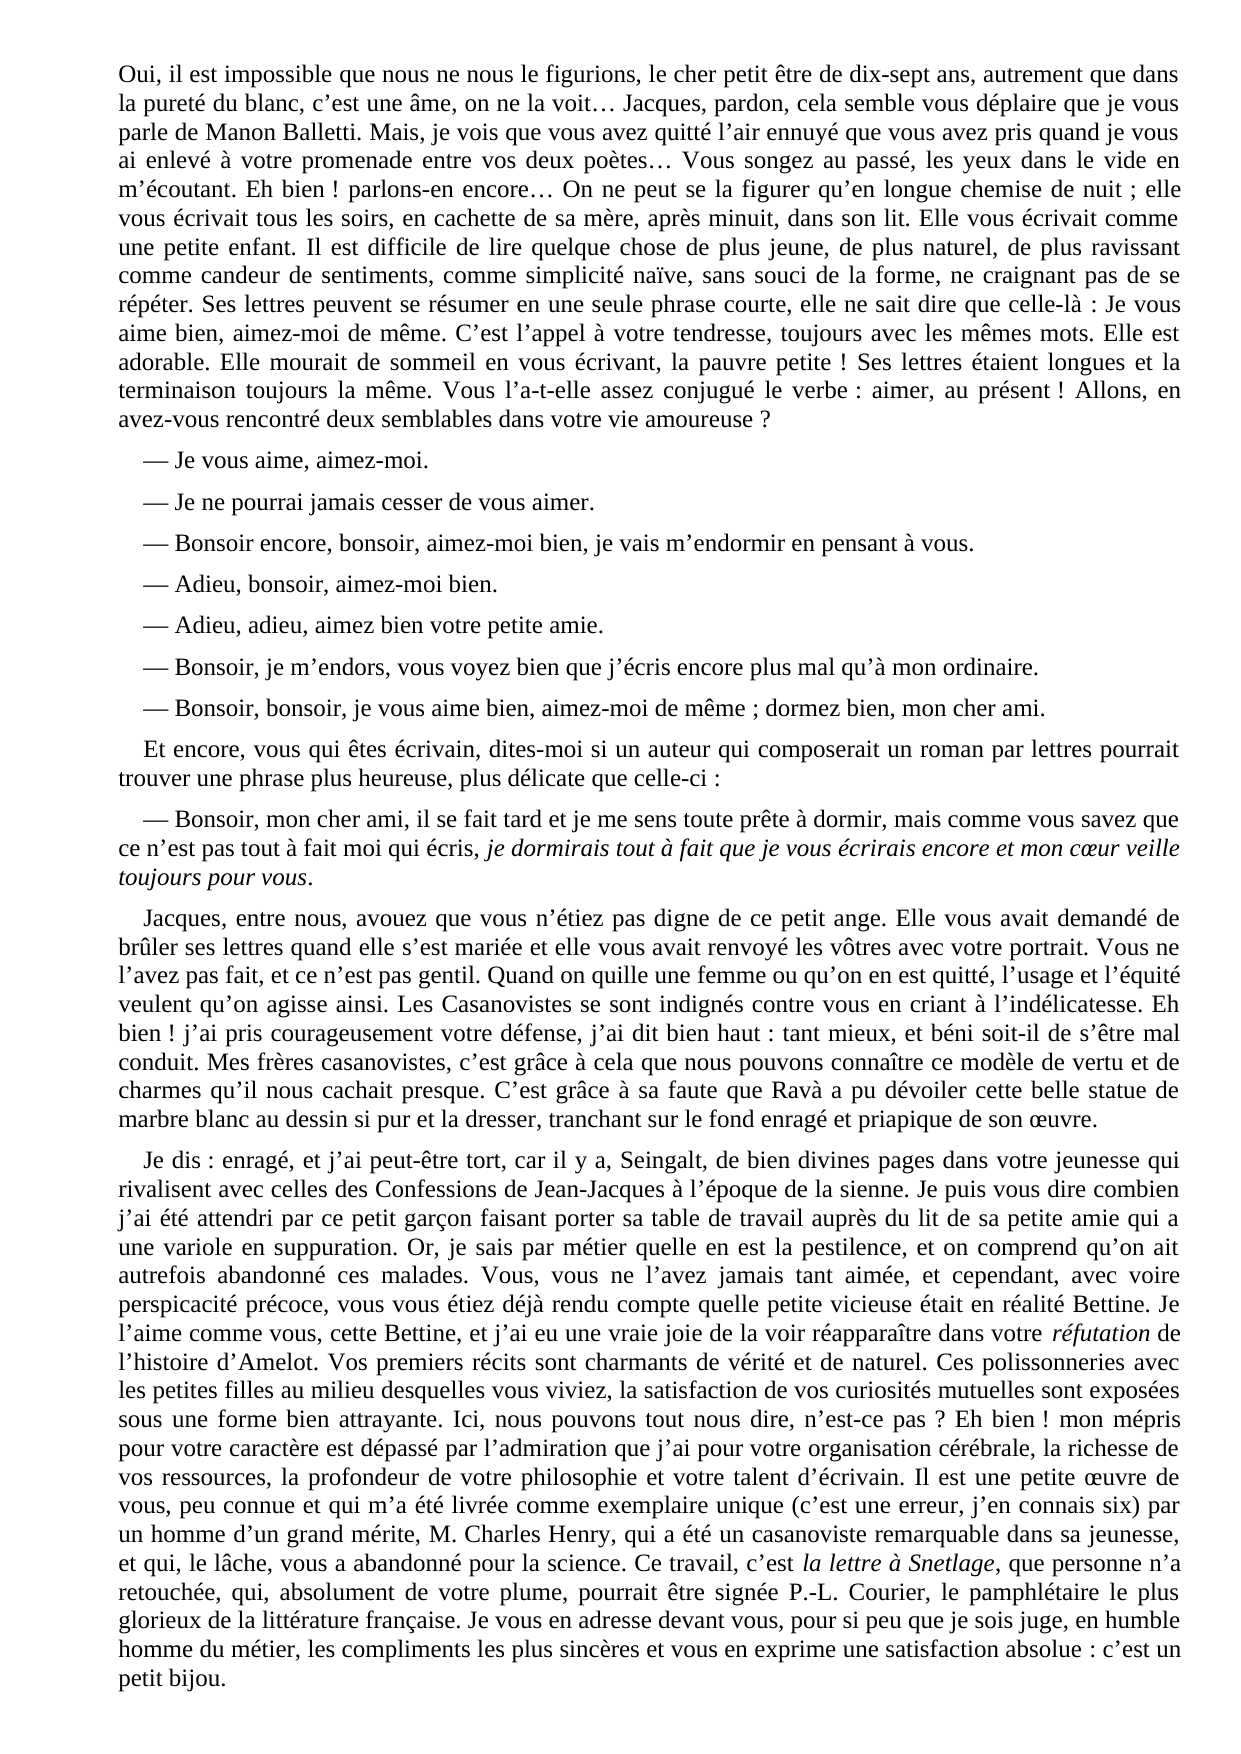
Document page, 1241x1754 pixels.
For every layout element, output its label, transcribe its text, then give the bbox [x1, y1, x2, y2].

text — Bonsoir encore, bonsoir, aimez-moi bien, je vais m’endormir en pensant à vous. [118, 528, 1181, 557]
text — Adieu, bonsoir, aimez-moi bien. [118, 569, 1181, 598]
text — Bonsoir, je m’endors, vous voyez bien que j’écris encore plus mal qu’à mon ordinaire. [118, 652, 1181, 680]
text — Je ne pourrai jamais cesser de vous aimer. [118, 487, 1181, 515]
text — Bonsoir, bonsoir, je vous aime bien, aimez-moi de même ; dormez bien, mon cher ami. [118, 693, 1181, 722]
text — Bonsoir, mon cher ami, il se fait tard et je me sens toute prête à dormir, mais comme vous savez que ce n’est pas tout à fait moi qui écris, je dormirais tout à fait que je vous écrirais encore et mon cœur veille toujours pour vous. [118, 804, 1181, 890]
text Et encore, vous qui êtes écrivain, dites-moi si un auteur qui composerait un roman par lettres pourrait trouver une phrase plus heureuse, plus délicate que celle-ci : [118, 734, 1181, 792]
text Jacques, entre nous, avouez que vous n’étiez pas digne de ce petit ange. Elle vous avait demandé de brûler ses lettres quand elle s’est mariée et elle vous avait renvoyé les vôtres avec votre portrait. Vous ne l’avez pas fait, et ce n’est pas gentil. Quand on quille une femme ou qu’on en est quitté, l’usage et l’équité veulent qu’on agisse ainsi. Les Casanovistes se sont indignés contre vous en criant à l’indélicatesse. Eh bien ! j’ai pris courageusement votre défense, j’ai dit bien haut : tant mieux, et béni soit-il de s’être mal conduit. Mes frères casanovistes, c’est grâce à cela que nous pouvons connaître ce modèle de vertu et de charmes qu’il nous cachait presque. C’est grâce à sa faute que Ravà a pu dévoiler cette belle statue de marbre blanc au dessin si pur et la dresser, tranchant sur le fond enragé et priapique de son œuvre. [118, 903, 1181, 1133]
text — Adieu, adieu, aimez bien votre petite amie. [118, 610, 1181, 639]
text Je dis : enragé, et j’ai peut-être tort, car il y a, Seingalt, de bien divines pages dans votre jeunesse qui rivalisent avec celles des Confessions de Jean-Jacques à l’époque de la sienne. Je puis vous dire combien j’ai été attendri par ce petit garçon faisant porter sa table de travail auprès du lit de sa petite amie qui a une variole en suppuration. Or, je sais par métier quelle en est la pestilence, et on comprend qu’on ait autrefois abandonné ces malades. Vous, vous ne l’avez jamais tant aimée, et cependant, avec voire perspicacité précoce, vous vous étiez déjà rendu compte quelle petite vicieuse était en réalité Bettine. Je l’aime comme vous, cette Bettine, et j’ai eu une vraie joie de la voir réapparaître dans votre réfutation de l’histoire d’Amelot. Vos premiers récits sont charmants de vérité et de naturel. Ces polissonneries avec les petites filles au milieu desquelles vous viviez, la satisfaction de vos curiosités mutuelles sont exposées sous une forme bien attrayante. Ici, nous pouvons tout nous dire, n’est-ce pas ? Eh bien ! mon mépris pour votre caractère est dépassé par l’admiration que j’ai pour votre organisation cérébrale, la richesse de vos ressources, la profondeur de votre philosophie et votre talent d’écrivain. Il est une petite œuvre de vous, peu connue et qui m’a été livrée comme exemplaire unique (c’est une erreur, j’en connais six) par un homme d’un grand mérite, M. Charles Henry, qui a été un casanoviste remarquable dans sa jeunesse, et qui, le lâche, vous a abandonné pour la science. Ce travail, c’est la lettre à Snetlage, que personne n’a retouchée, qui, absolument de votre plume, pourrait être signée P.-L. Courier, le pamphlétaire le plus glorieux de la littérature française. Je vous en adresse devant vous, pour si peu que je sois juge, en humble homme du métier, les compliments les plus sincères et vous en exprime une satisfaction absolue : c’est un petit bijou. [118, 1145, 1181, 1692]
text — Je vous aime, aimez-moi. [118, 445, 1181, 474]
